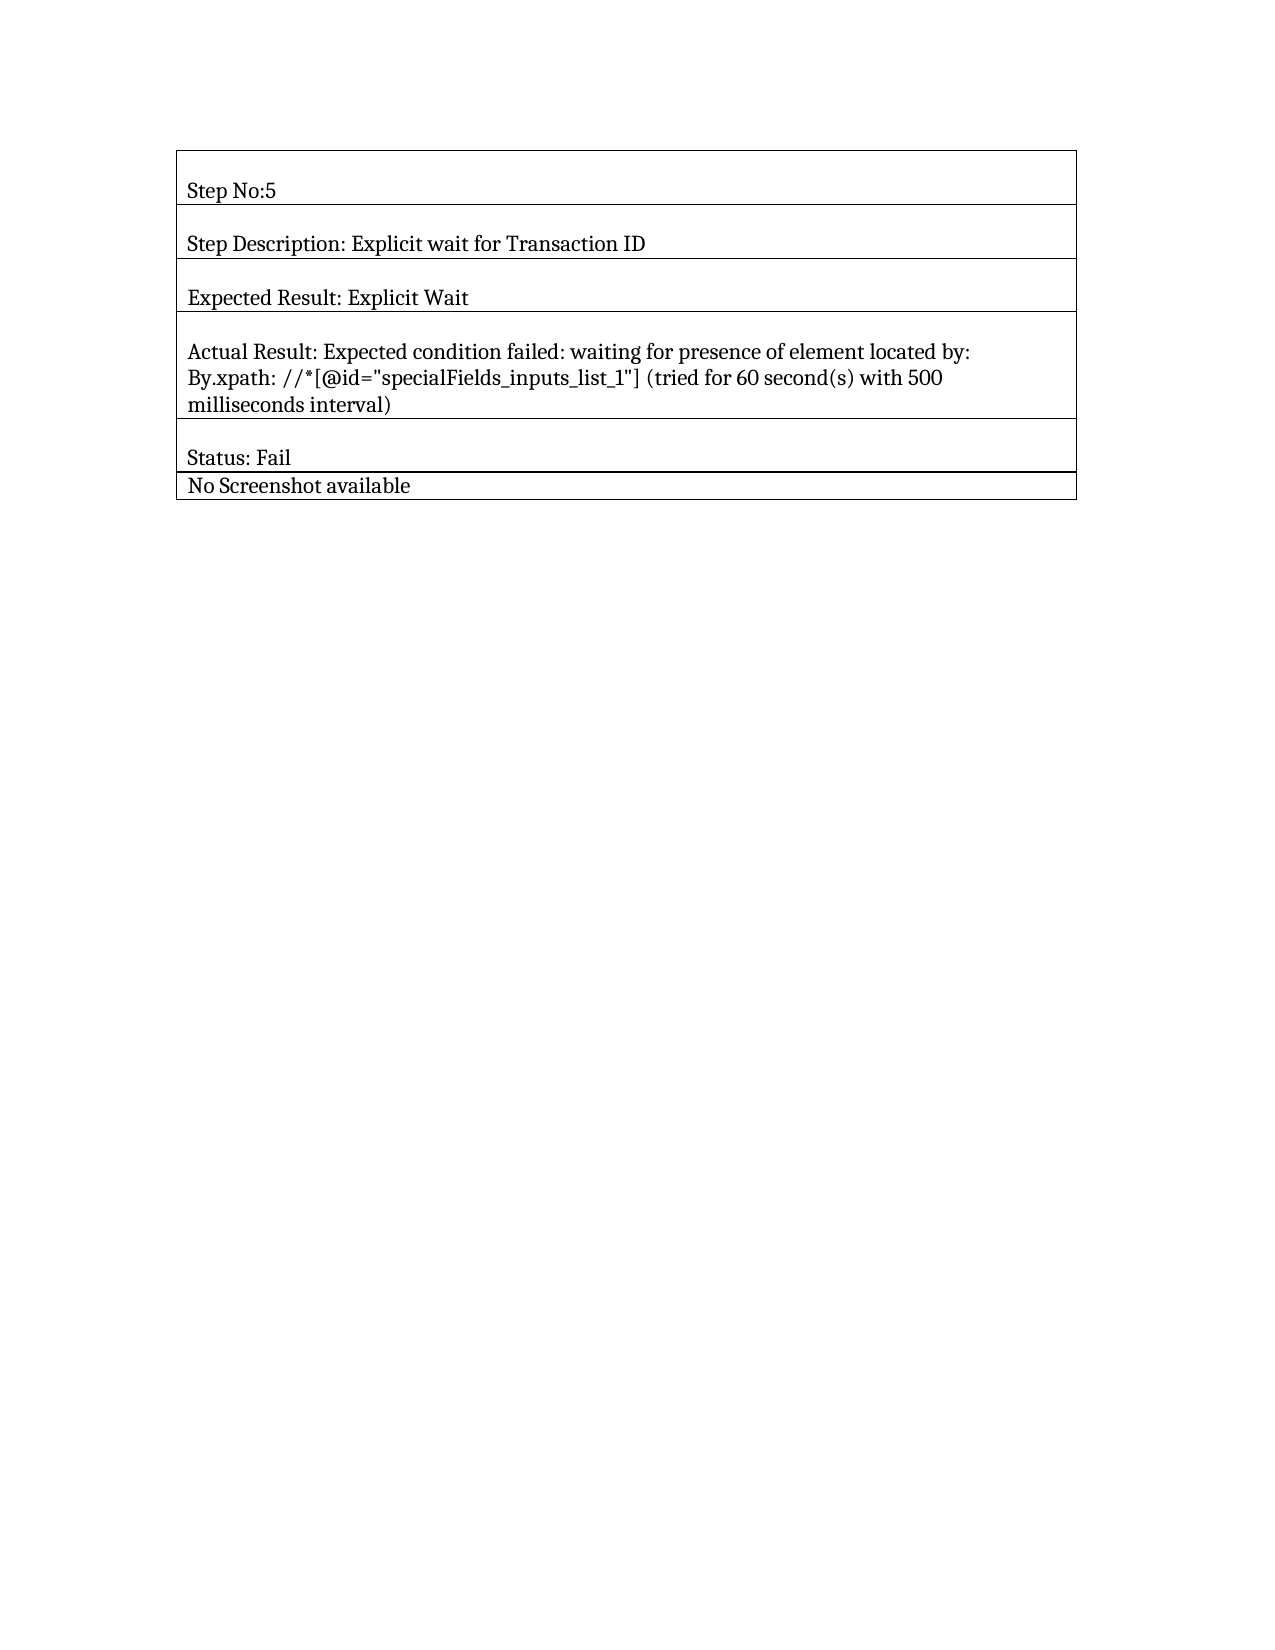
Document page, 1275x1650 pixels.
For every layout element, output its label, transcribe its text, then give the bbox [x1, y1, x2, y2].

table_cell Status: Fail [177, 419, 1076, 471]
table_cell No Screenshot available [177, 473, 1076, 499]
table_cell Expected Result: Explicit Wait [177, 259, 1076, 311]
table_header Step No:5 [177, 151, 1076, 204]
table_cell Actual Result: Expected condition failed: waiting for presence of element located by: By.xpath: //*[@id="specialFields_inputs_list_1"] (tried for 60 second(s) with 500 milliseconds interval) [177, 312, 1076, 418]
table_cell Step Description: Explicit wait for Transaction ID [177, 205, 1076, 257]
